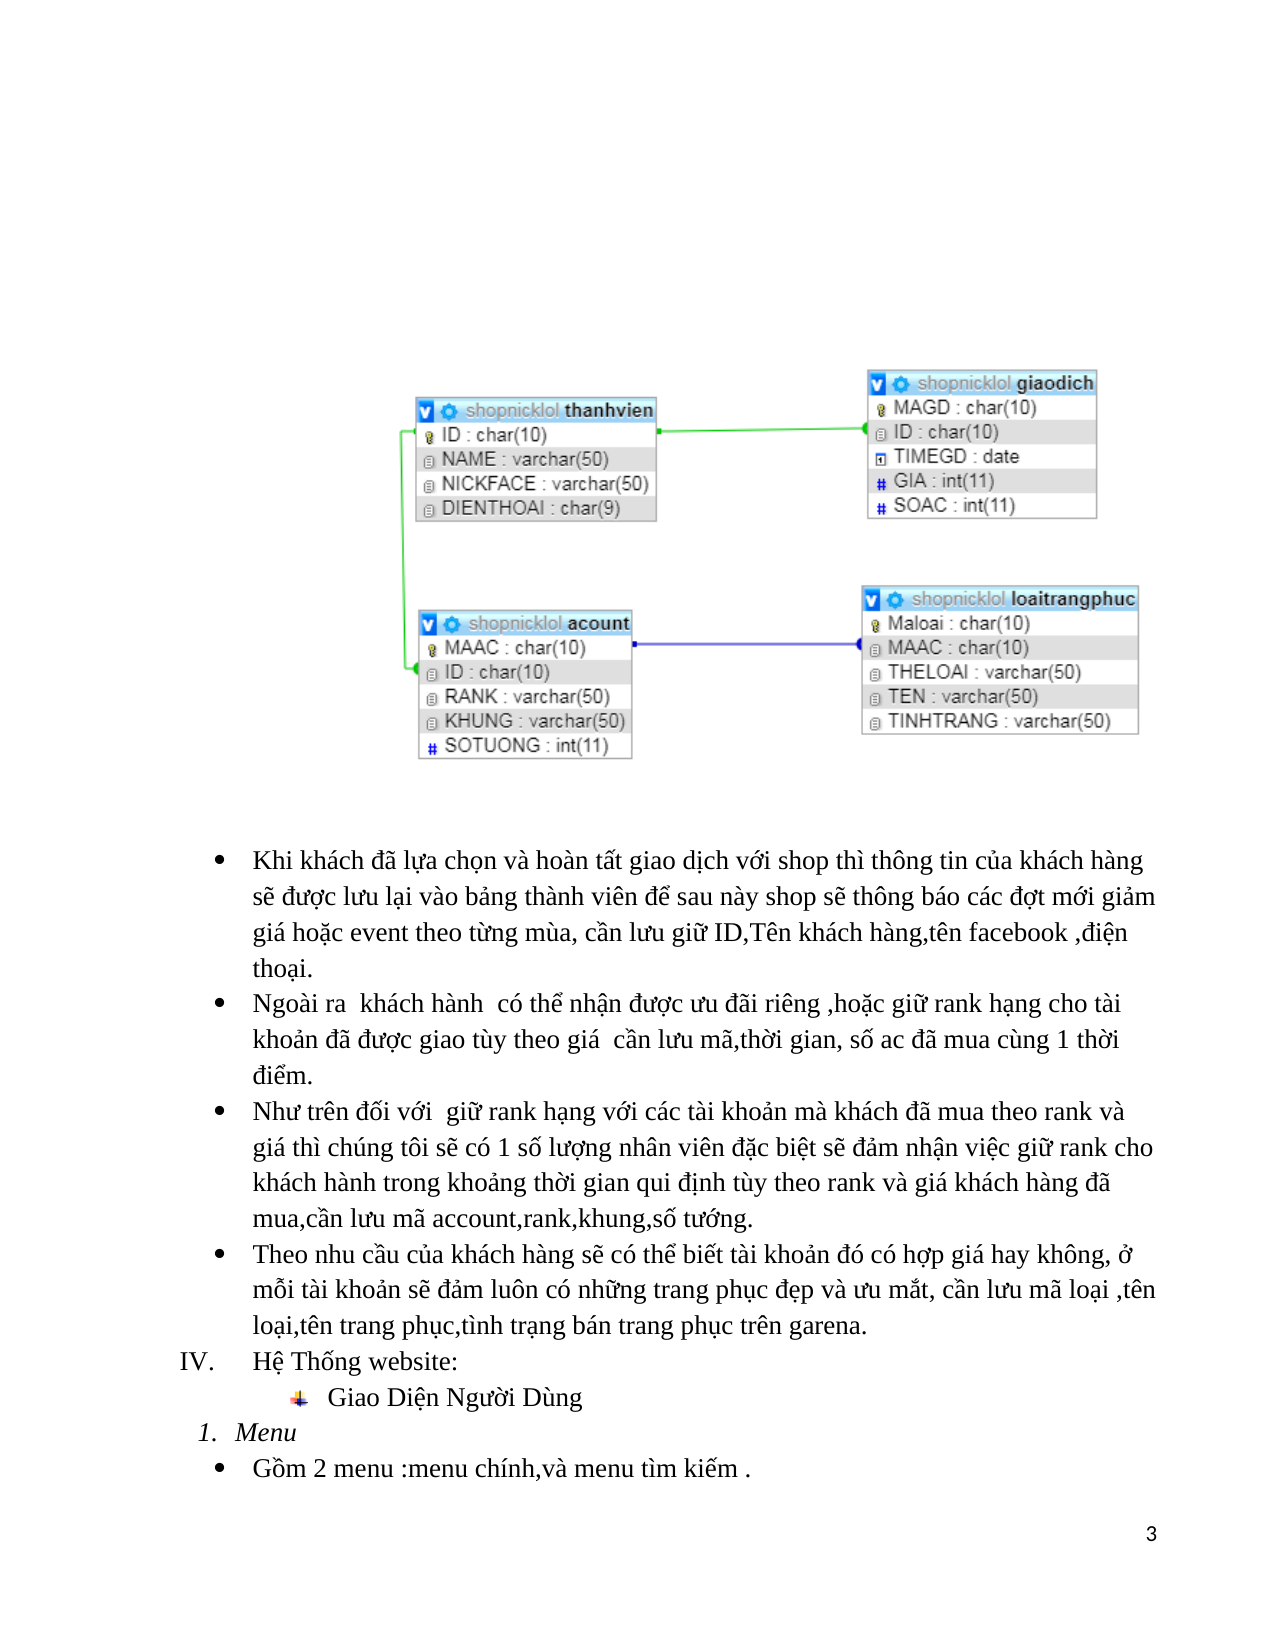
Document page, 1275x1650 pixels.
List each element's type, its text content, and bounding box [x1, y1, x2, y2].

list Ngoài ra khách hành có thể nhận được ưu đãi riêng ,hoặc giữ rank hạng cho tài khoản đã được giao tùy theo giá cần lưu mã,thời gian, số ac đã mua cùng 1 thời điểm. [215, 987, 1157, 1090]
list Theo nhu cầu của khách hàng sẽ có thể biết tài khoản đó có hợp giá hay không, ở mỗi tài khoản sẽ đảm luôn có những trang phục đẹp và ưu mắt, cần lưu mã loại ,tên loại,tên trang phục,tình trạng bán trang phục trên garena. [215, 1238, 1157, 1341]
list Giao Diện Người Dùng [290, 1381, 1157, 1412]
list Hệ Thống website: [215, 1345, 1157, 1376]
list Gồm 2 menu :menu chính,và menu tìm kiếm . [215, 1452, 1157, 1483]
picture [214, 118, 1194, 827]
list Khi khách đã lựa chọn và hoàn tất giao dịch với shop thì thông tin của khách hàng sẽ được lưu lại vào bảng thành viên để sau này shop sẽ thông báo các đợt mới giảm giá hoặc event theo từng mùa, cần lưu giữ ID,Tên khách hàng,tên facebook ,điện thoại. [215, 844, 1157, 983]
list Như trên đối với giữ rank hạng với các tài khoản mà khách đã mua theo rank và giá thì chúng tôi sẽ có 1 số lượng nhân viên đặc biệt sẽ đảm nhận việc giữ rank cho khách hành trong khoảng thời gian qui định tùy theo rank và giá khách hàng đã mua,cần lưu mã account,rank,khung,số tướng. [215, 1095, 1157, 1233]
list Menu [197, 1417, 1157, 1448]
picture [290, 1389, 308, 1407]
